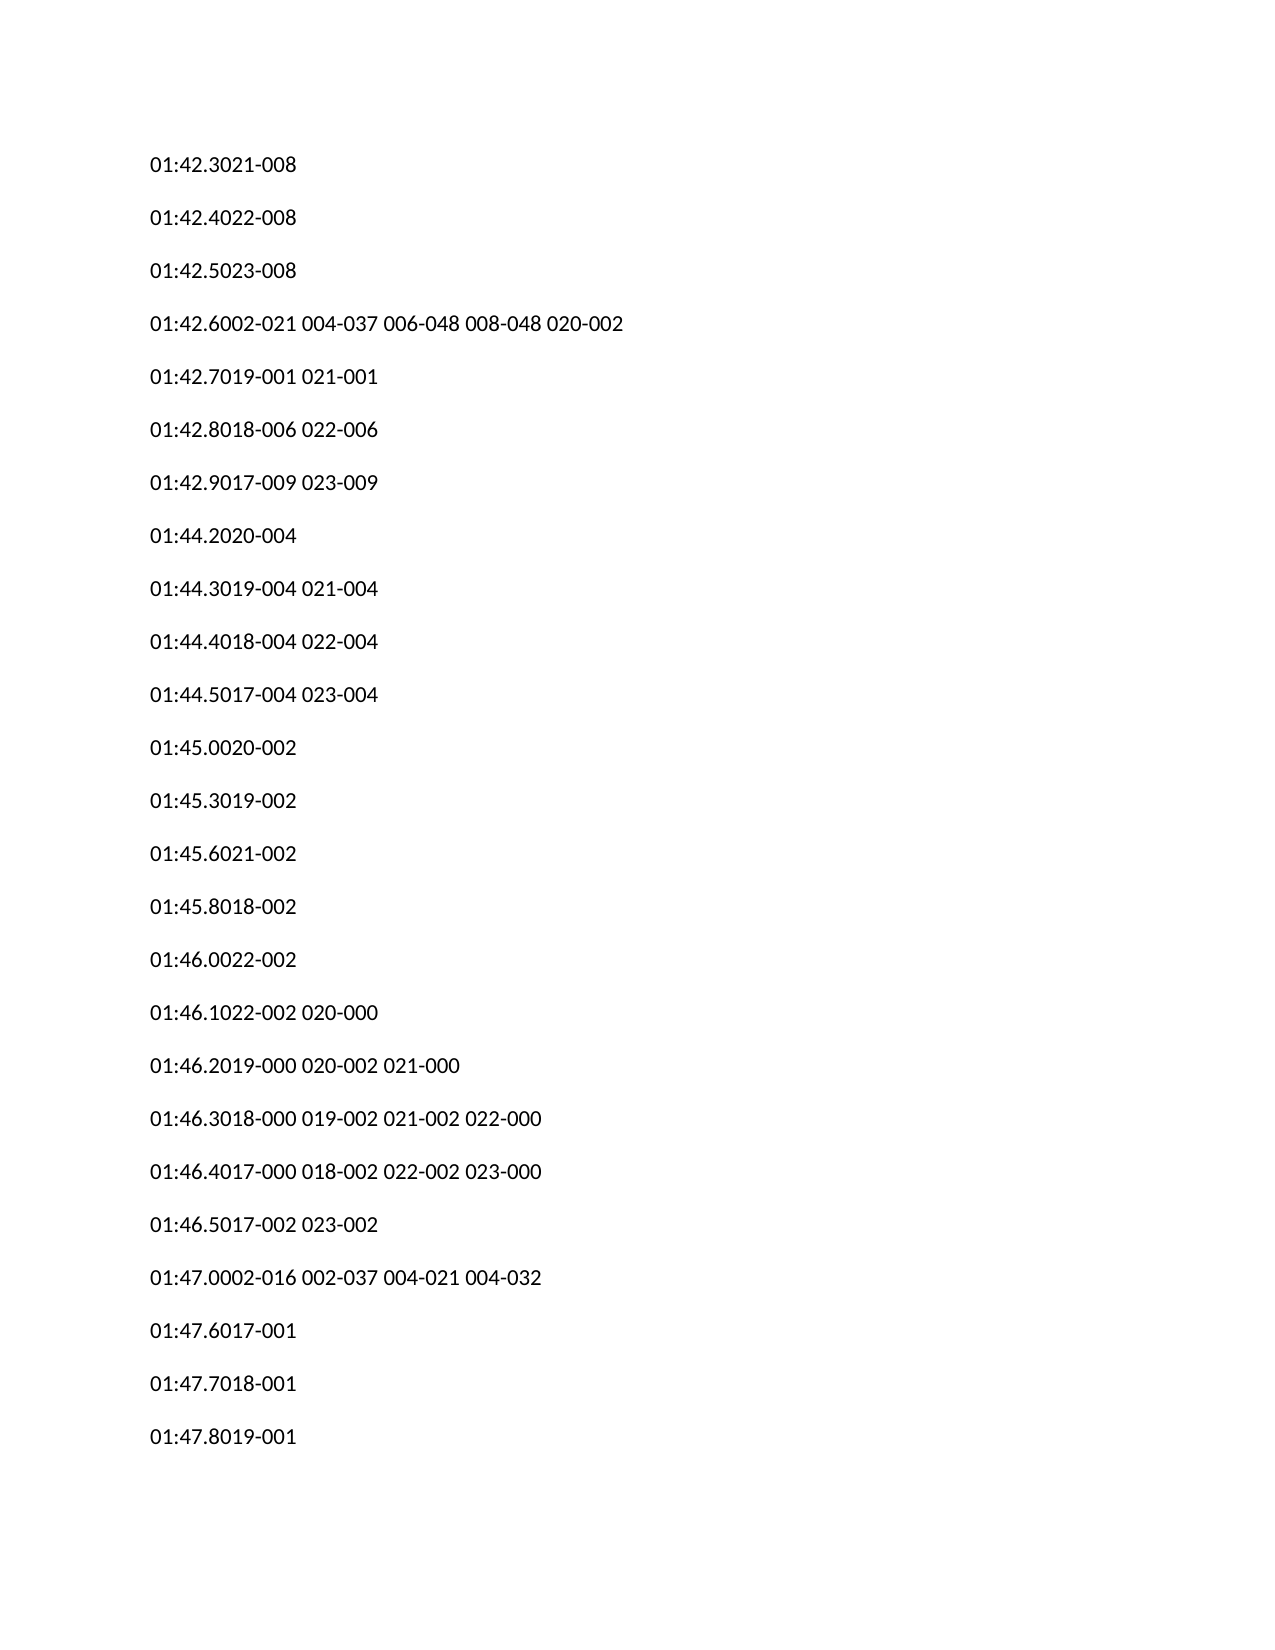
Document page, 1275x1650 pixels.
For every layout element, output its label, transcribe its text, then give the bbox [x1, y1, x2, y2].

text 01:42.9017-009 023-009 [150, 468, 1125, 496]
text 01:42.5023-008 [150, 256, 1125, 284]
text 01:47.6017-001 [150, 1316, 1125, 1344]
text 01:42.3021-008 [150, 150, 1125, 178]
text 01:47.8019-001 [150, 1422, 1125, 1451]
text 01:46.5017-002 023-002 [150, 1210, 1125, 1238]
text 01:42.6002-021 004-037 006-048 008-048 020-002 [150, 309, 1125, 337]
text 01:47.0002-016 002-037 004-021 004-032 [150, 1263, 1125, 1291]
text 01:45.6021-002 [150, 839, 1125, 867]
text 01:44.3019-004 021-004 [150, 574, 1125, 602]
text 01:42.8018-006 022-006 [150, 415, 1125, 443]
text 01:46.4017-000 018-002 022-002 023-000 [150, 1157, 1125, 1185]
text 01:44.4018-004 022-004 [150, 627, 1125, 655]
text 01:46.2019-000 020-002 021-000 [150, 1051, 1125, 1079]
text 01:45.8018-002 [150, 892, 1125, 920]
text 01:45.3019-002 [150, 786, 1125, 814]
text 01:46.0022-002 [150, 945, 1125, 973]
text 01:44.5017-004 023-004 [150, 680, 1125, 708]
text 01:46.3018-000 019-002 021-002 022-000 [150, 1104, 1125, 1132]
text 01:42.4022-008 [150, 203, 1125, 231]
text 01:45.0020-002 [150, 733, 1125, 761]
text 01:44.2020-004 [150, 521, 1125, 549]
text 01:42.7019-001 021-001 [150, 362, 1125, 390]
text 01:46.1022-002 020-000 [150, 998, 1125, 1026]
text 01:47.7018-001 [150, 1369, 1125, 1397]
